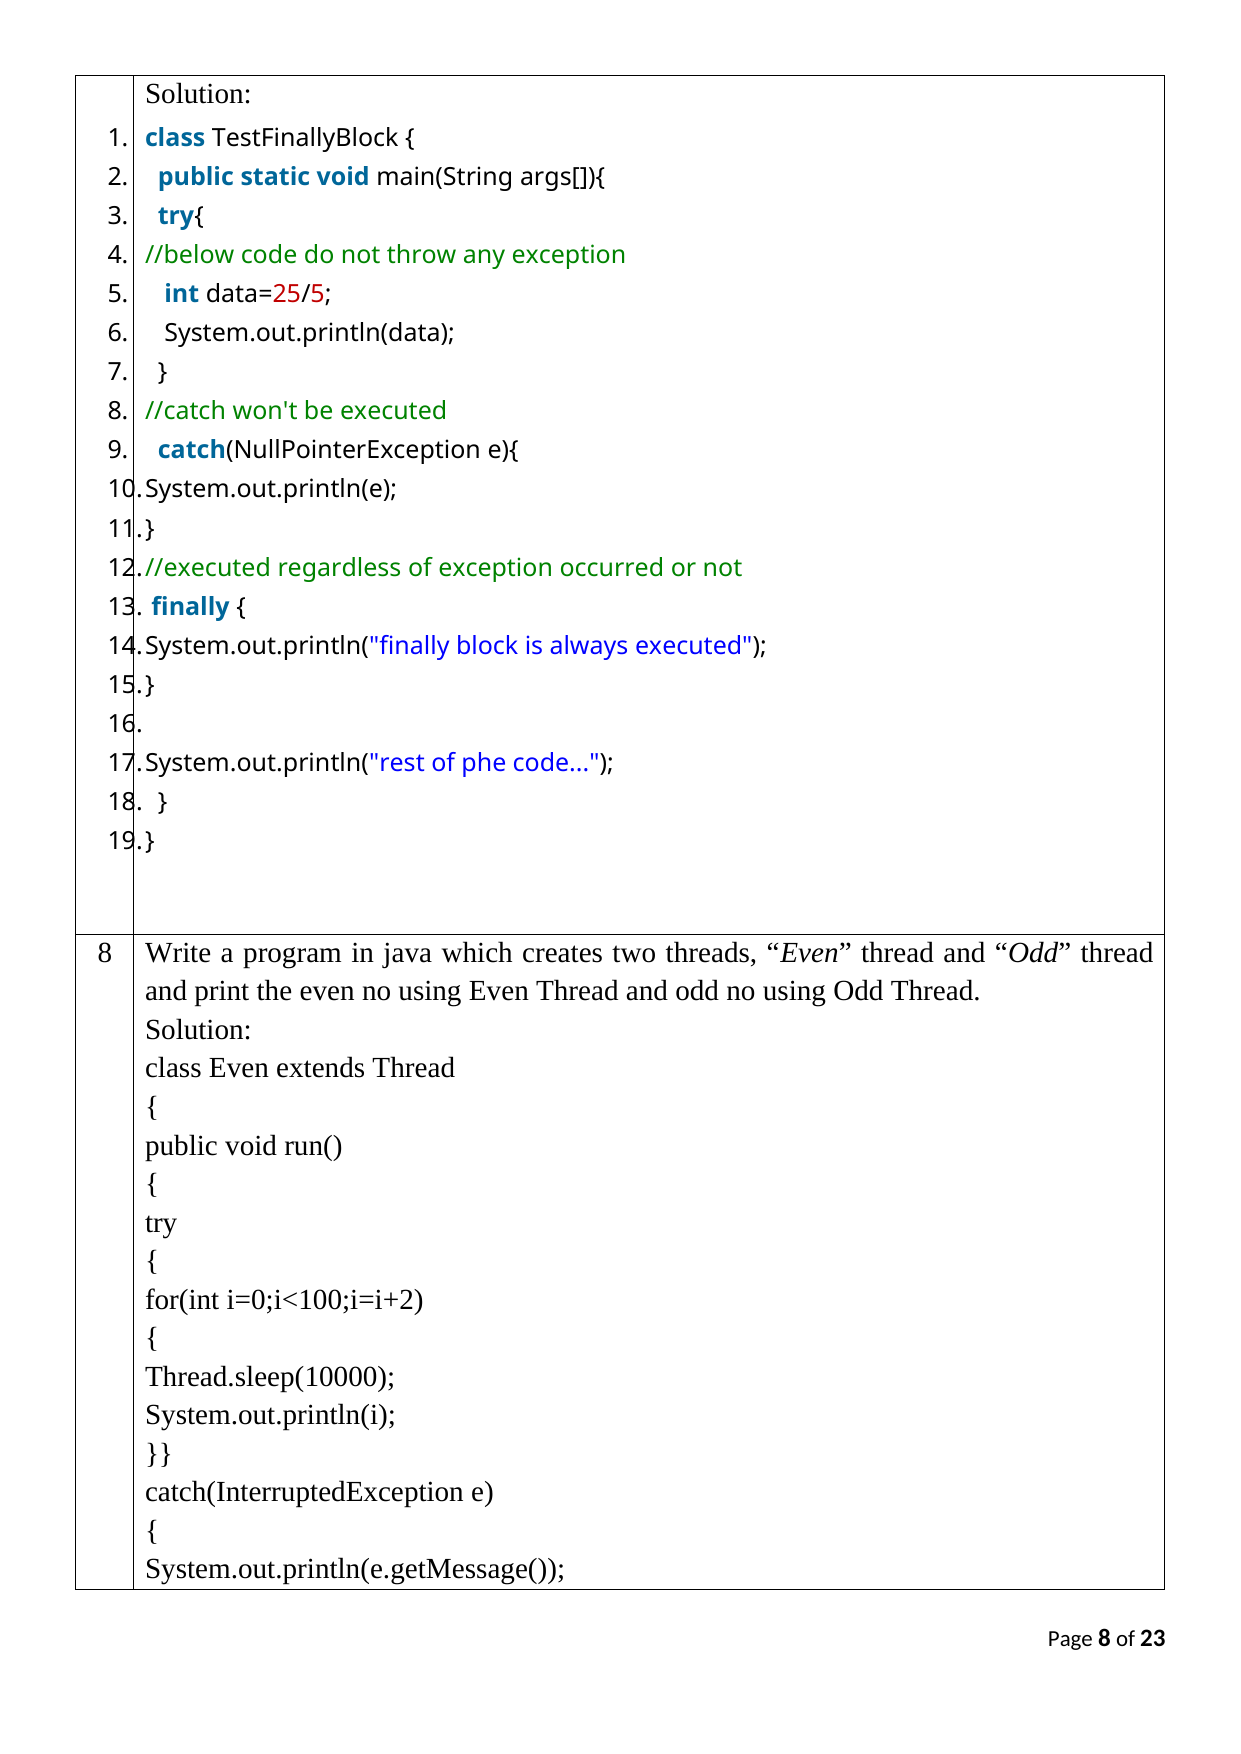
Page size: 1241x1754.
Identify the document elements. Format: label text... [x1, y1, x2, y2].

table_cell 8 [76, 935, 133, 1589]
table_cell 7 [76, 76, 133, 934]
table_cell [134, 935, 1164, 1589]
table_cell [134, 76, 1164, 934]
